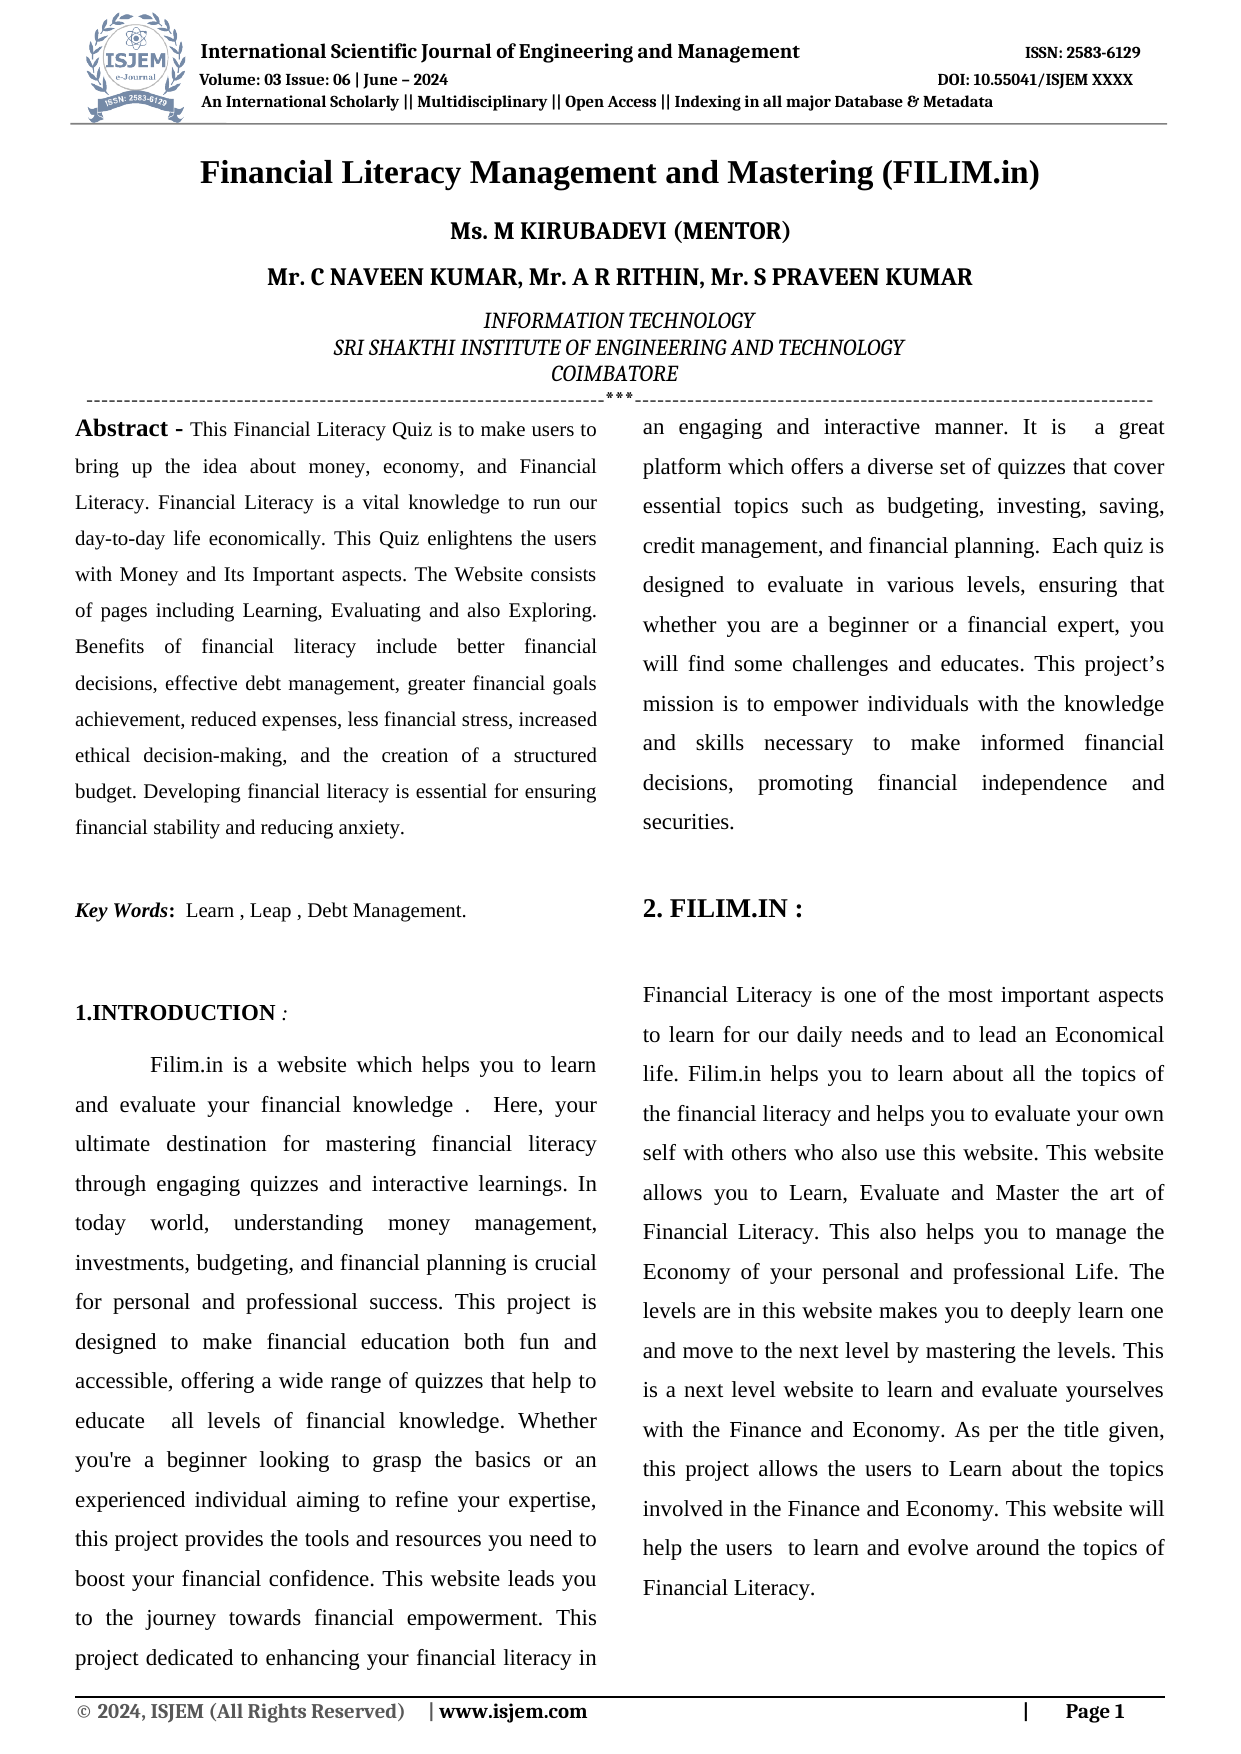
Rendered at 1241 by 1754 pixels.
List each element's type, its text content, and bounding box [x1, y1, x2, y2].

subtitle 2. FILIM.IN : [643, 893, 1165, 924]
text ---------------------------------------------------------------------***--------------------------------------------------------------------- [75, 387, 1165, 413]
text Financial Literacy is one of the most important aspects to learn for our daily needs and to lead an Economical life. Filim.in helps you to learn about all the topics of the financial literacy and helps you to evaluate your own self with others who also use this website. This website allows you to Learn, Evaluate and Master the art of Financial Literacy. This also helps you to manage the Economy of your personal and professional Life. The levels are in this website makes you to deeply learn one and move to the next level by mastering the levels. This is a next level website to learn and evaluate yourselves with the Finance and Economy. As per the title given, this project allows the users to Learn about the topics involved in the Finance and Economy. This website will help the users to learn and evolve around the topics of Financial Literacy. [643, 981, 1165, 1600]
text 1.INTRODUCTION : [75, 999, 598, 1025]
text SRI SHAKTHI INSTITUTE OF ENGINEERING AND TECHNOLOGY [75, 334, 1165, 361]
text Filim.in is a website which helps you to learn and evaluate your financial knowledge . Here, your ultimate destination for mastering financial literacy through engaging quizzes and interactive learnings. In today world, understanding money management, investments, budgeting, and financial planning is crucial for personal and professional success. This project is designed to make financial education both fun and accessible, offering a wide range of quizzes that help to educate all levels of financial knowledge. Whether you're a beginner looking to grasp the basics or an experienced individual aiming to refine your expertise, this project provides the tools and resources you need to boost your financial confidence. This website leads you to the journey towards financial empowerment. This project dedicated to enhancing your financial literacy in an engaging and interactive manner. It is a great platform which offers a diverse set of quizzes that cover essential topics such as budgeting, investing, saving, credit management, and financial planning. Each quiz is designed to evaluate in various levels, ensuring that whether you are a beginner or a financial expert, you will find some challenges and educates. This project’s mission is to empower individuals with the knowledge and skills necessary to make informed financial decisions, promoting financial independence and securities. [643, 413, 1165, 834]
text Filim.in is a website which helps you to learn and evaluate your financial knowledge . Here, your ultimate destination for mastering financial literacy through engaging quizzes and interactive learnings. In today world, understanding money management, investments, budgeting, and financial planning is crucial for personal and professional success. This project is designed to make financial education both fun and accessible, offering a wide range of quizzes that help to educate all levels of financial knowledge. Whether you're a beginner looking to grasp the basics or an experienced individual aiming to refine your expertise, this project provides the tools and resources you need to boost your financial confidence. This website leads you to the journey towards financial empowerment. This project dedicated to enhancing your financial literacy in an engaging and interactive manner. It is a great platform which offers a diverse set of quizzes that cover essential topics such as budgeting, investing, saving, credit management, and financial planning. Each quiz is designed to evaluate in various levels, ensuring that whether you are a beginner or a financial expert, you will find some challenges and educates. This project’s mission is to empower individuals with the knowledge and skills necessary to make informed financial decisions, promoting financial independence and securities. [75, 1051, 598, 1670]
text Ms. M KIRUBADEVI (MENTOR) [375, 217, 1165, 246]
text Abstract - This Financial Literacy Quiz is to make users to bring up the idea about money, economy, and Financial Literacy. Financial Literacy is a vital knowledge to run our day-to-day life economically. This Quiz enlightens the users with Money and Its Important aspects. The Website consists of pages including Learning, Evaluating and also Exploring. Benefits of financial literacy include better financial decisions, effective debt management, greater financial goals achievement, reduced expenses, less financial stress, increased ethical decision-making, and the creation of a structured budget. Developing financial literacy is essential for ensuring financial stability and reducing anxiety. [75, 413, 598, 839]
text Mr. C NAVEEN KUMAR, Mr. A R RITHIN, Mr. S PRAVEEN KUMAR [75, 262, 1165, 291]
picture [79, 0, 192, 126]
text INFORMATION TECHNOLOGY [75, 308, 1165, 334]
text Financial Literacy Management and Mastering (FILIM.in) [75, 152, 1165, 190]
text Key Words: Learn , Leap , Debt Management. [75, 898, 598, 922]
text COIMBATORE [75, 361, 1165, 387]
